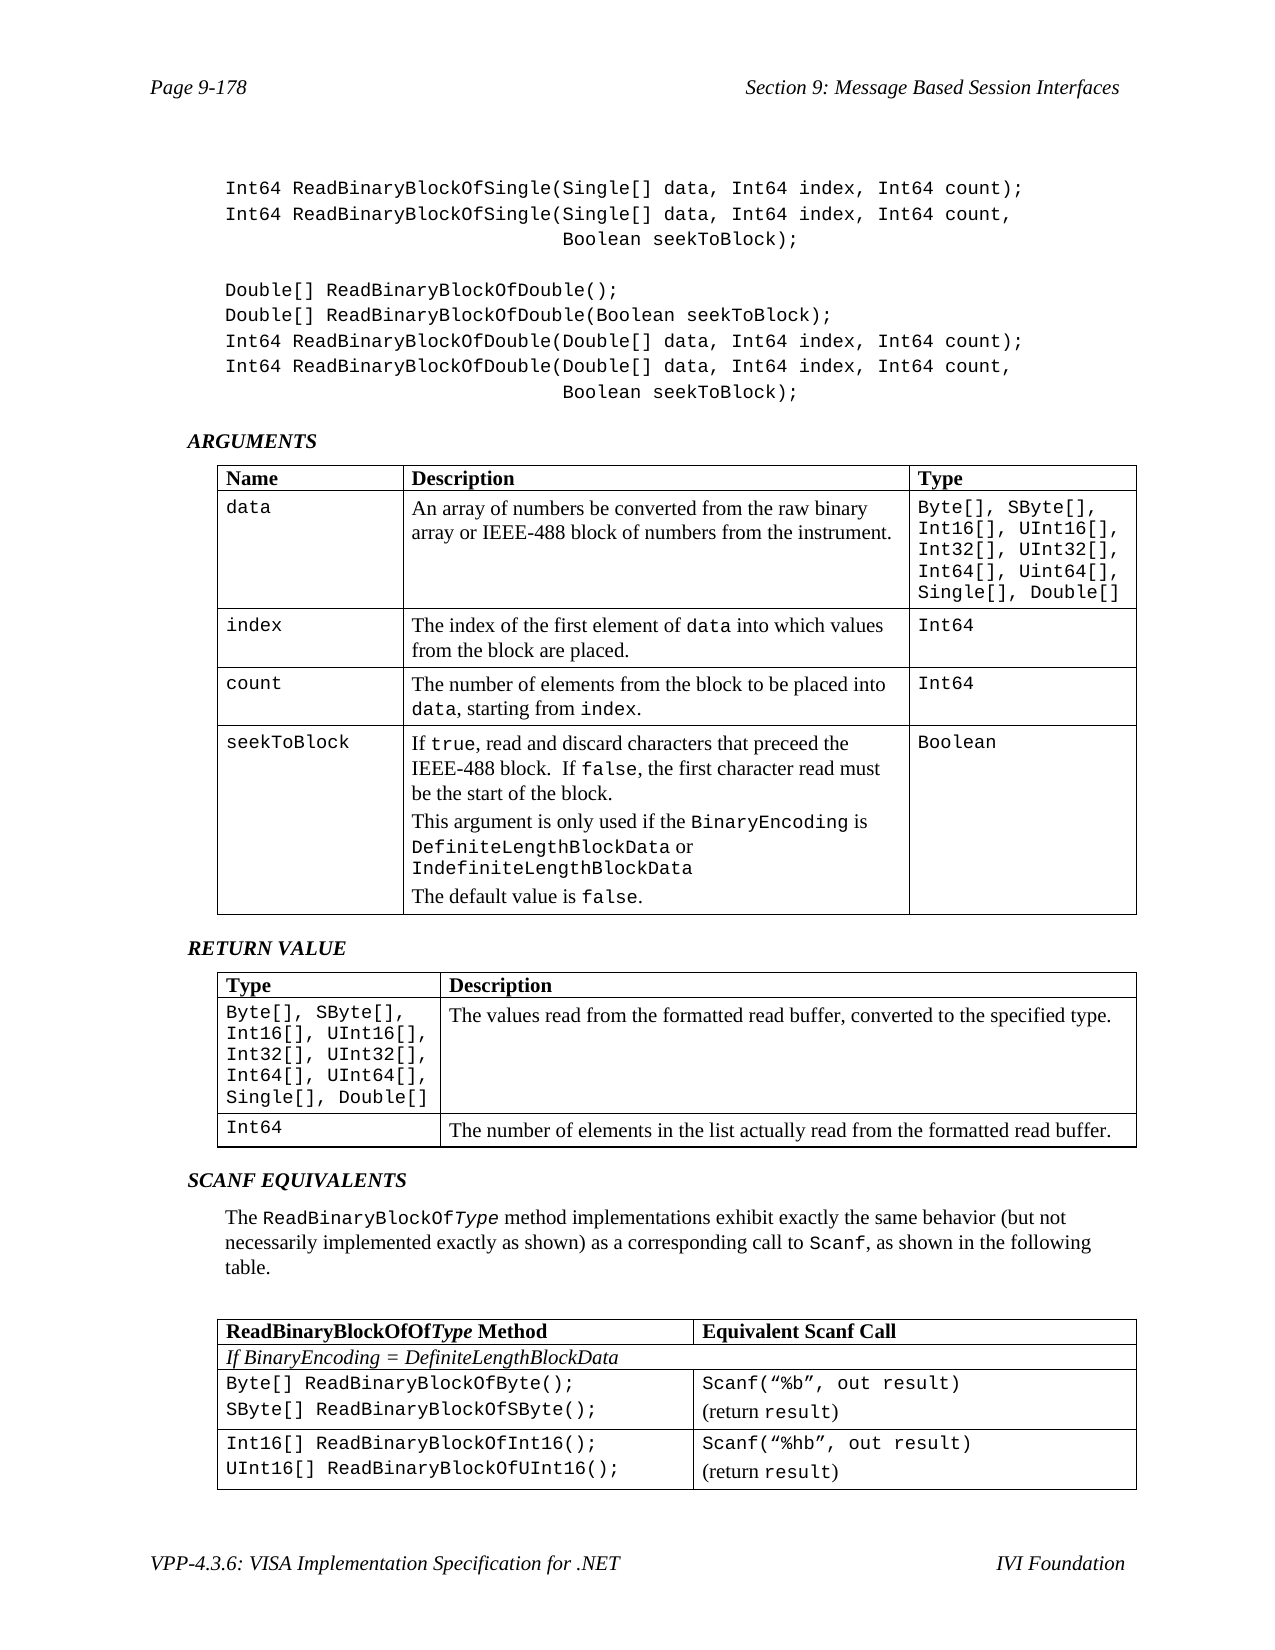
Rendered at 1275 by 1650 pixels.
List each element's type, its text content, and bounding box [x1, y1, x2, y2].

subtitle Arguments [187, 429, 1125, 453]
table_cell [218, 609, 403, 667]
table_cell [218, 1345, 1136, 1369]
subtitle ScanF Equivalents [187, 1168, 1125, 1192]
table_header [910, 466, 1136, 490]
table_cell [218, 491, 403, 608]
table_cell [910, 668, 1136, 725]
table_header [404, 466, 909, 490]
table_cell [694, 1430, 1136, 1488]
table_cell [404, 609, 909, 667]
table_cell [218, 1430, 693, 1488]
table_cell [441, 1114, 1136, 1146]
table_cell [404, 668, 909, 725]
text The ReadBinaryBlockOfType method implementations exhibit exactly the same behavior (but not necessarily implemented exactly as shown) as a corresponding call to Scanf, as shown in the following table. [225, 1205, 1125, 1279]
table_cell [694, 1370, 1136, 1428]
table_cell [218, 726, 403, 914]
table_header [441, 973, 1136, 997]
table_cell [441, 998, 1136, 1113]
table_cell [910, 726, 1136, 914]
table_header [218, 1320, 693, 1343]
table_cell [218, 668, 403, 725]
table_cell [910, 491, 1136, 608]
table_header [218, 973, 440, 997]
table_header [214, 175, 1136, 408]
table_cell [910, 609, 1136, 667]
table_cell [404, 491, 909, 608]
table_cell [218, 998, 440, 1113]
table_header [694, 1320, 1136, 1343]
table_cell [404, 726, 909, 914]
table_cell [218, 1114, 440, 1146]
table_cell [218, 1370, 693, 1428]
subtitle RETURN Value [187, 936, 1125, 960]
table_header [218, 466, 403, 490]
